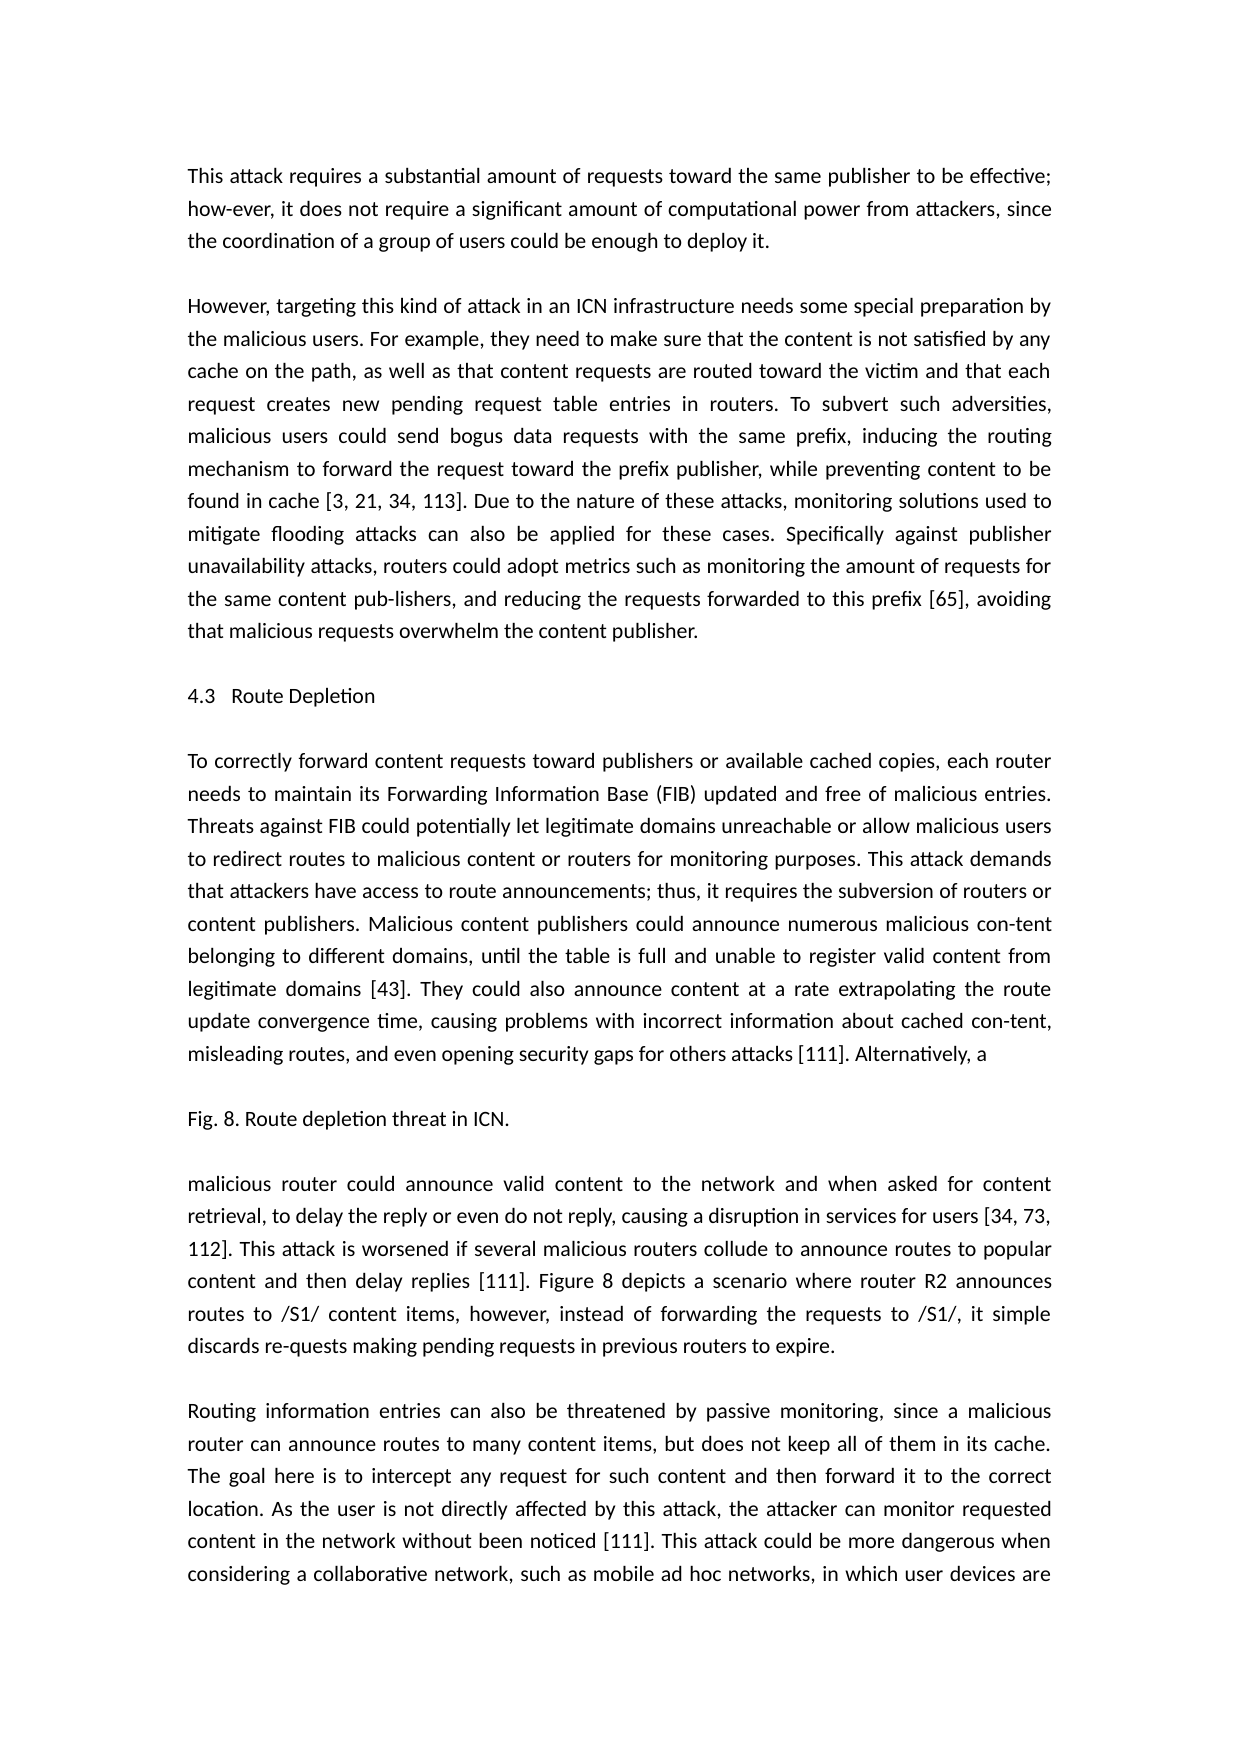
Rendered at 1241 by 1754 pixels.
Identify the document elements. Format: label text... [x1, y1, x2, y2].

text malicious router could announce valid content to the network and when asked for content retrieval, to delay the reply or even do not reply, causing a disruption in services for users [34, 73, 112]. This attack is worsened if several malicious routers collude to announce routes to popular content and then delay replies [111]. Figure 8 depicts a scenario where router R2 announces routes to /S1/ content items, however, instead of forwarding the requests to /S1/, it simple discards re-quests making pending requests in previous routers to expire. [187, 1169, 1053, 1364]
text 4.3 Route Depletion [187, 682, 1053, 714]
text To correctly forward content requests toward publishers or available cached copies, each router needs to maintain its Forwarding Information Base (FIB) updated and free of malicious entries. Threats against FIB could potentially let legitimate domains unreachable or allow malicious users to redirect routes to malicious content or routers for monitoring purposes. This attack demands that attackers have access to route announcements; thus, it requires the subversion of routers or content publishers. Malicious content publishers could announce numerous malicious con-tent belonging to different domains, until the table is full and unable to register valid content from legitimate domains [43]. They could also announce content at a rate extrapolating the route update convergence time, causing problems with incorrect information about cached con-tent, misleading routes, and even opening security gaps for others attacks [111]. Alternatively, a [187, 747, 1053, 1072]
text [187, 1397, 1053, 1592]
text However, targeting this kind of attack in an ICN infrastructure needs some special preparation by the malicious users. For example, they need to make sure that the content is not satisfied by any cache on the path, as well as that content requests are routed toward the victim and that each request creates new pending request table entries in routers. To subvert such adversities, malicious users could send bogus data requests with the same prefix, inducing the routing mechanism to forward the request toward the prefix publisher, while preventing content to be found in cache [3, 21, 34, 113]. Due to the nature of these attacks, monitoring solutions used to mitigate flooding attacks can also be applied for these cases. Specifically against publisher unavailability attacks, routers could adopt metrics such as monitoring the amount of requests for the same content pub-lishers, and reducing the requests forwarded to this prefix [65], avoiding that malicious requests overwhelm the content publisher. [187, 292, 1053, 649]
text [187, 162, 1053, 259]
text Fig. 8. Route depletion threat in ICN. [187, 1104, 1053, 1137]
